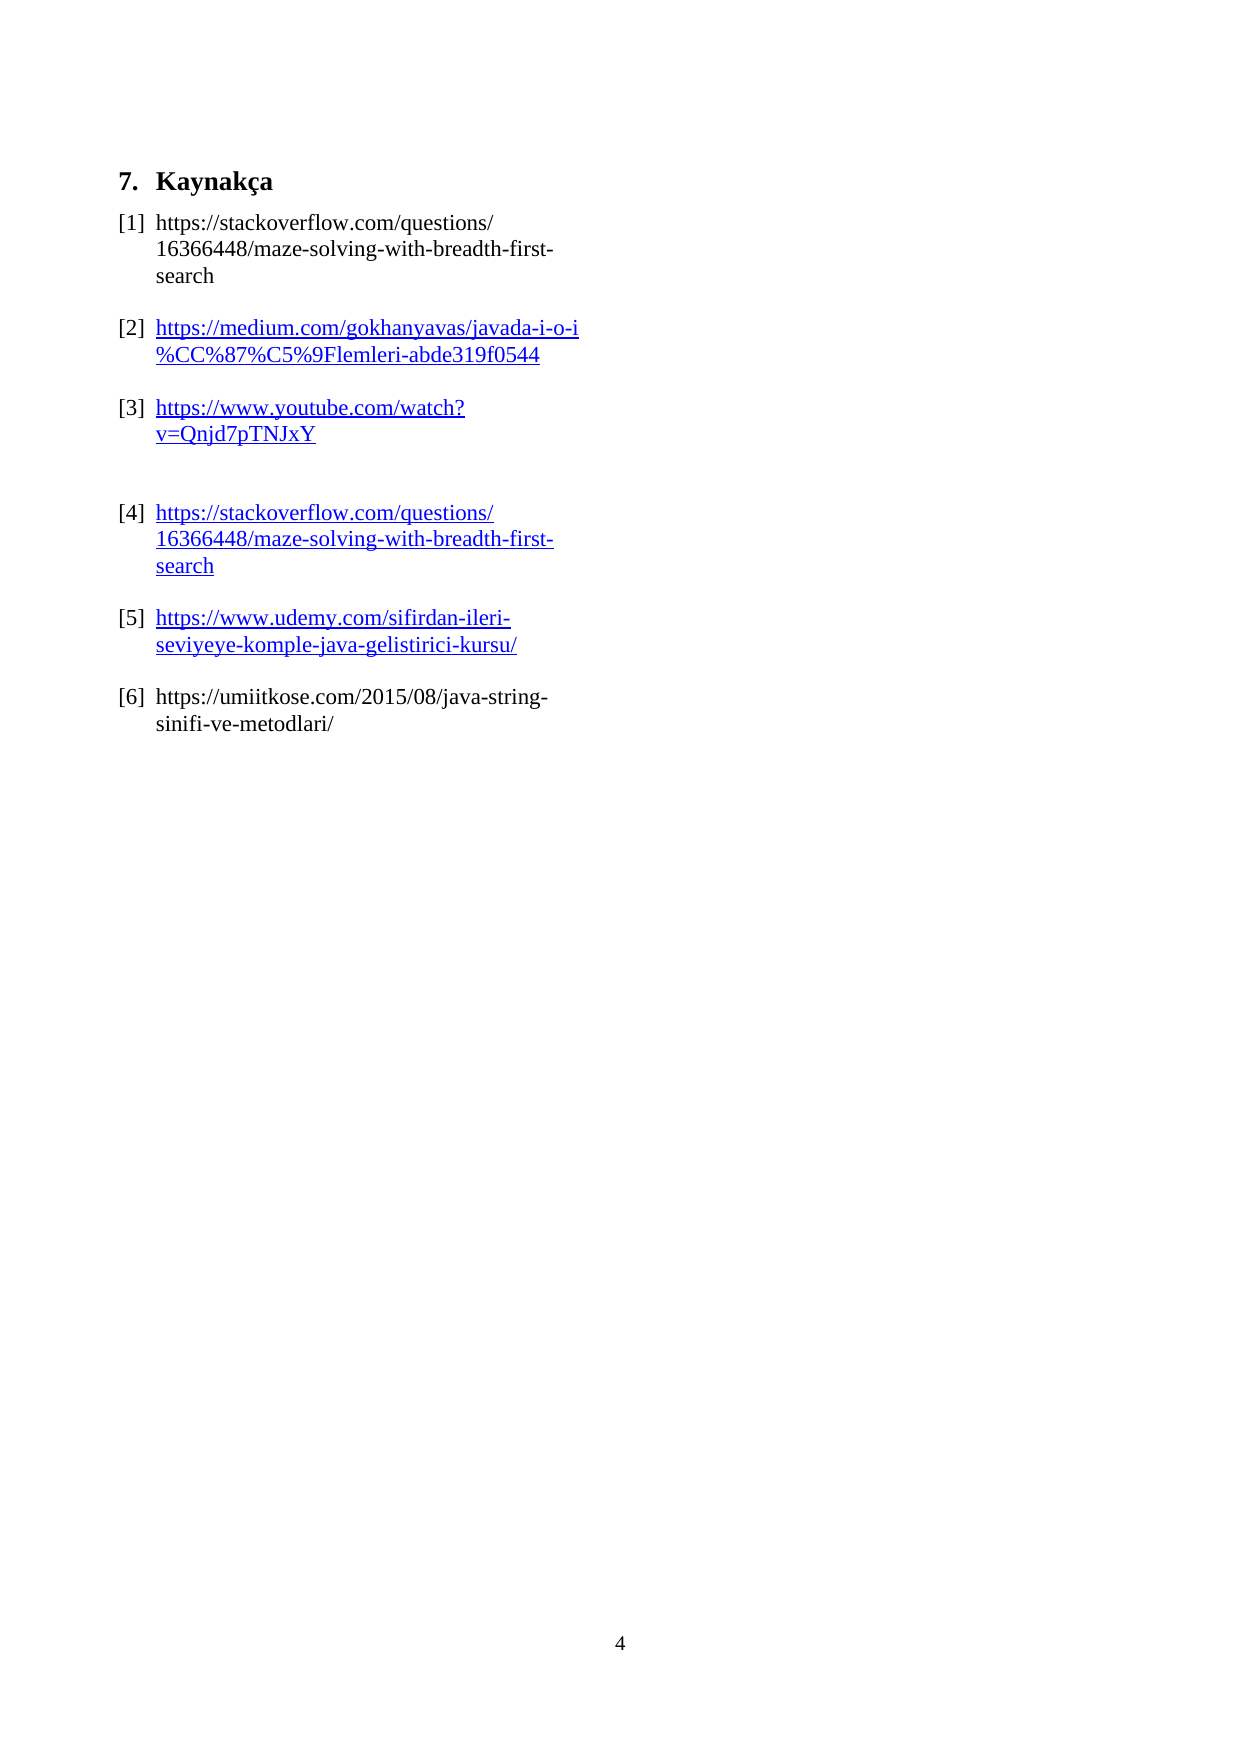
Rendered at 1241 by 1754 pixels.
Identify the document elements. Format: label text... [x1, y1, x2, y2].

text https://stackoverflow.com/questions/16366448/maze-solving-with-breadth-first-search [118, 209, 592, 288]
text https://stackoverflow.com/questions/16366448/maze-solving-with-breadth-first-search [118, 499, 592, 578]
text https://medium.com/gokhanyavas/javada-i-o-i%CC%87%C5%9Flemleri-abde319f0544 [118, 314, 592, 367]
text https://www.youtube.com/watch?v=Qnjd7pTNJxY [118, 393, 592, 446]
text https://umiitkose.com/2015/08/java-string-sinifi-ve-metodlari/ [118, 683, 592, 736]
text https://www.udemy.com/sifirdan-ileri-seviyeye-komple-java-gelistirici-kursu/ [118, 604, 592, 657]
subtitle Kaynakça [118, 165, 592, 197]
